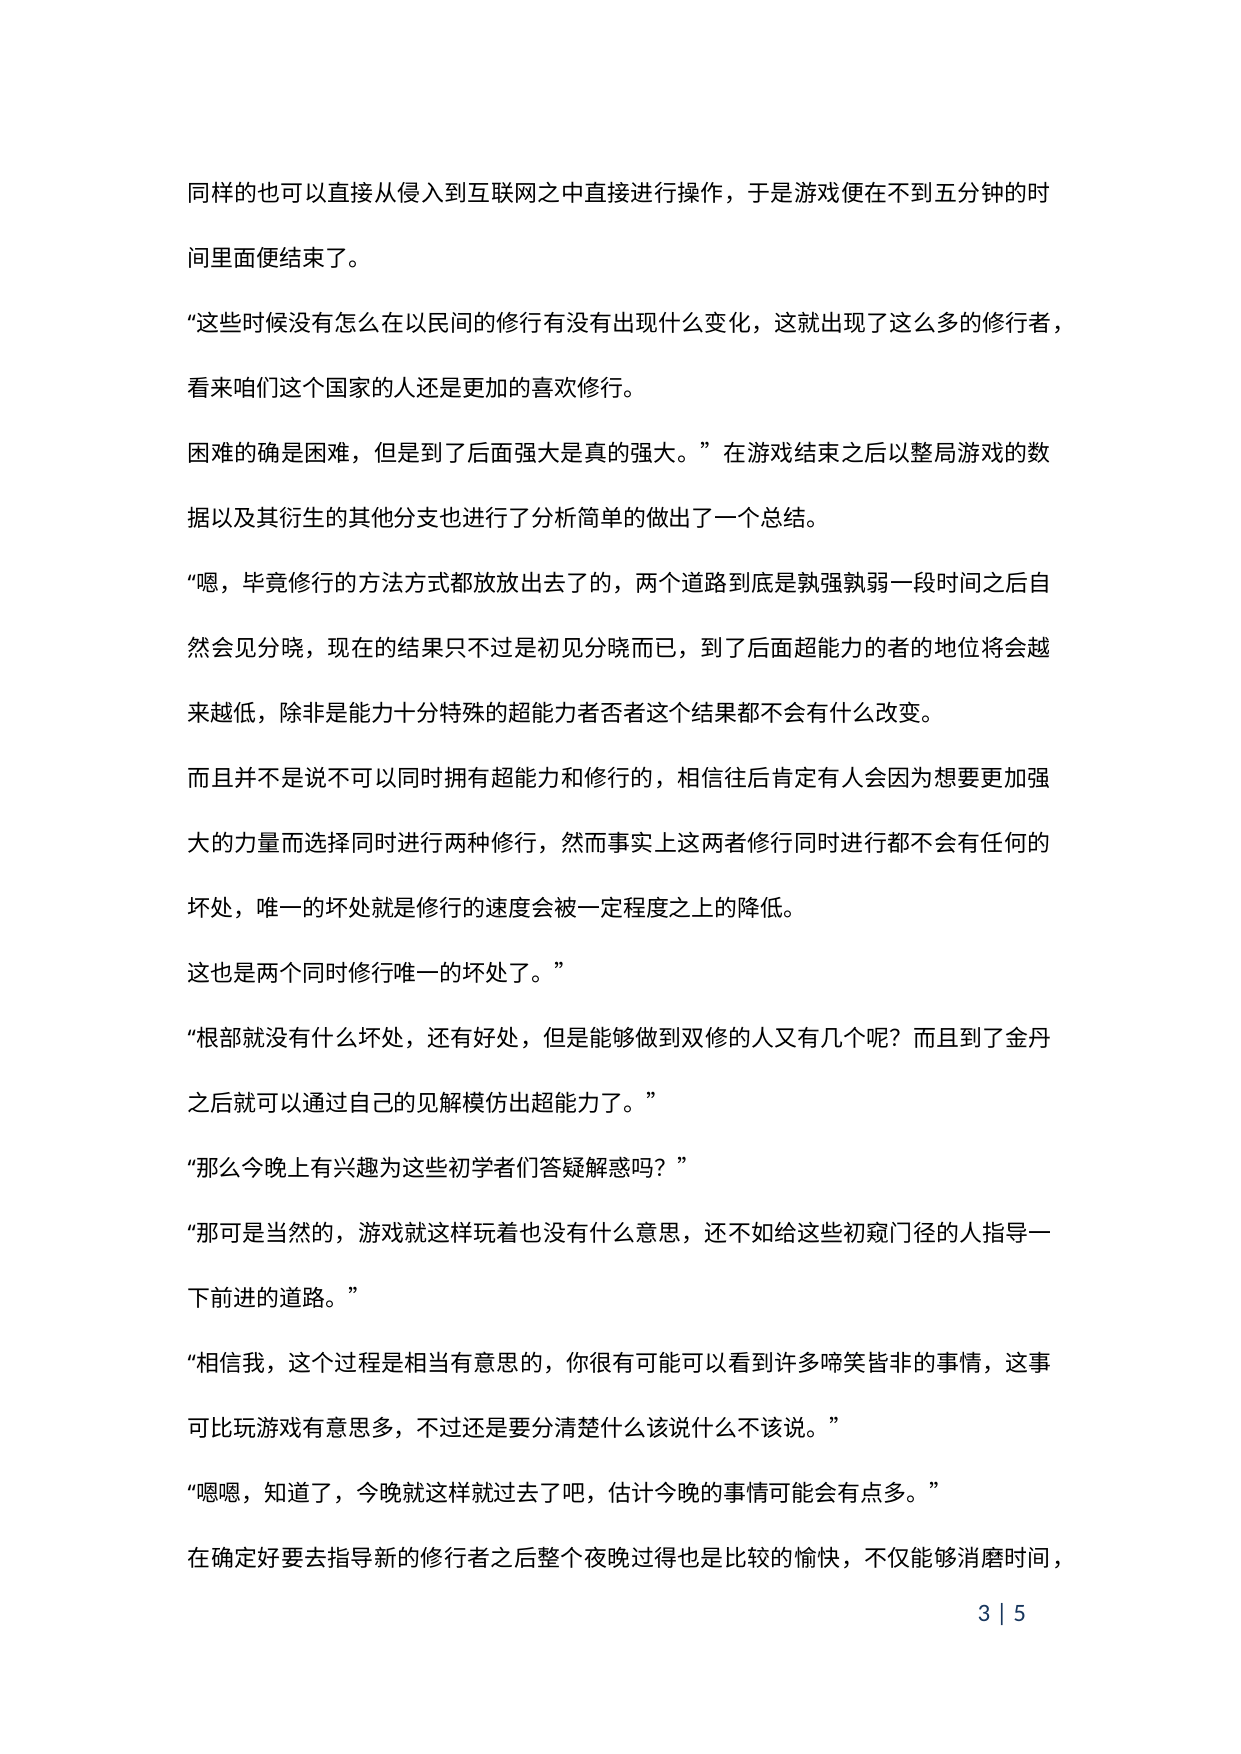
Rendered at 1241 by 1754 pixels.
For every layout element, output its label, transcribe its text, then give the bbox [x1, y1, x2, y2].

text “嗯，毕竟修行的方法方式都放放出去了的，两个道路到底是孰强孰弱一段时间之后自然会见分晓，现在的结果只不过是初见分晓而已，到了后面超能力的者的地位将会越来越低，除非是能力十分特殊的超能力者否者这个结果都不会有什么改变。 [187, 548, 1053, 743]
text “嗯嗯，知道了，今晚就这样就过去了吧，估计今晚的事情可能会有点多。” [187, 1458, 1053, 1523]
text “这些时候没有怎么在以民间的修行有没有出现什么变化，这就出现了这么多的修行者，看来咱们这个国家的人还是更加的喜欢修行。 [187, 288, 1053, 418]
text “相信我，这个过程是相当有意思的，你很有可能可以看到许多啼笑皆非的事情，这事可比玩游戏有意思多，不过还是要分清楚什么该说什么不该说。” [187, 1328, 1053, 1458]
text “根部就没有什么坏处，还有好处，但是能够做到双修的人又有几个呢？而且到了金丹之后就可以通过自己的见解模仿出超能力了。” [187, 1003, 1053, 1133]
text 这也是两个同时修行唯一的坏处了。” [187, 938, 1053, 1003]
text 而且并不是说不可以同时拥有超能力和修行的，相信往后肯定有人会因为想要更加强大的力量而选择同时进行两种修行，然而事实上这两者修行同时进行都不会有任何的坏处，唯一的坏处就是修行的速度会被一定程度之上的降低。 [187, 743, 1053, 938]
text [187, 1523, 1053, 1588]
text 困难的确是困难，但是到了后面强大是真的强大。”在游戏结束之后以整局游戏的数据以及其衍生的其他分支也进行了分析简单的做出了一个总结。 [187, 418, 1053, 548]
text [187, 158, 1053, 288]
text “那可是当然的，游戏就这样玩着也没有什么意思，还不如给这些初窥门径的人指导一下前进的道路。” [187, 1198, 1053, 1328]
text “那么今晚上有兴趣为这些初学者们答疑解惑吗？” [187, 1133, 1053, 1198]
